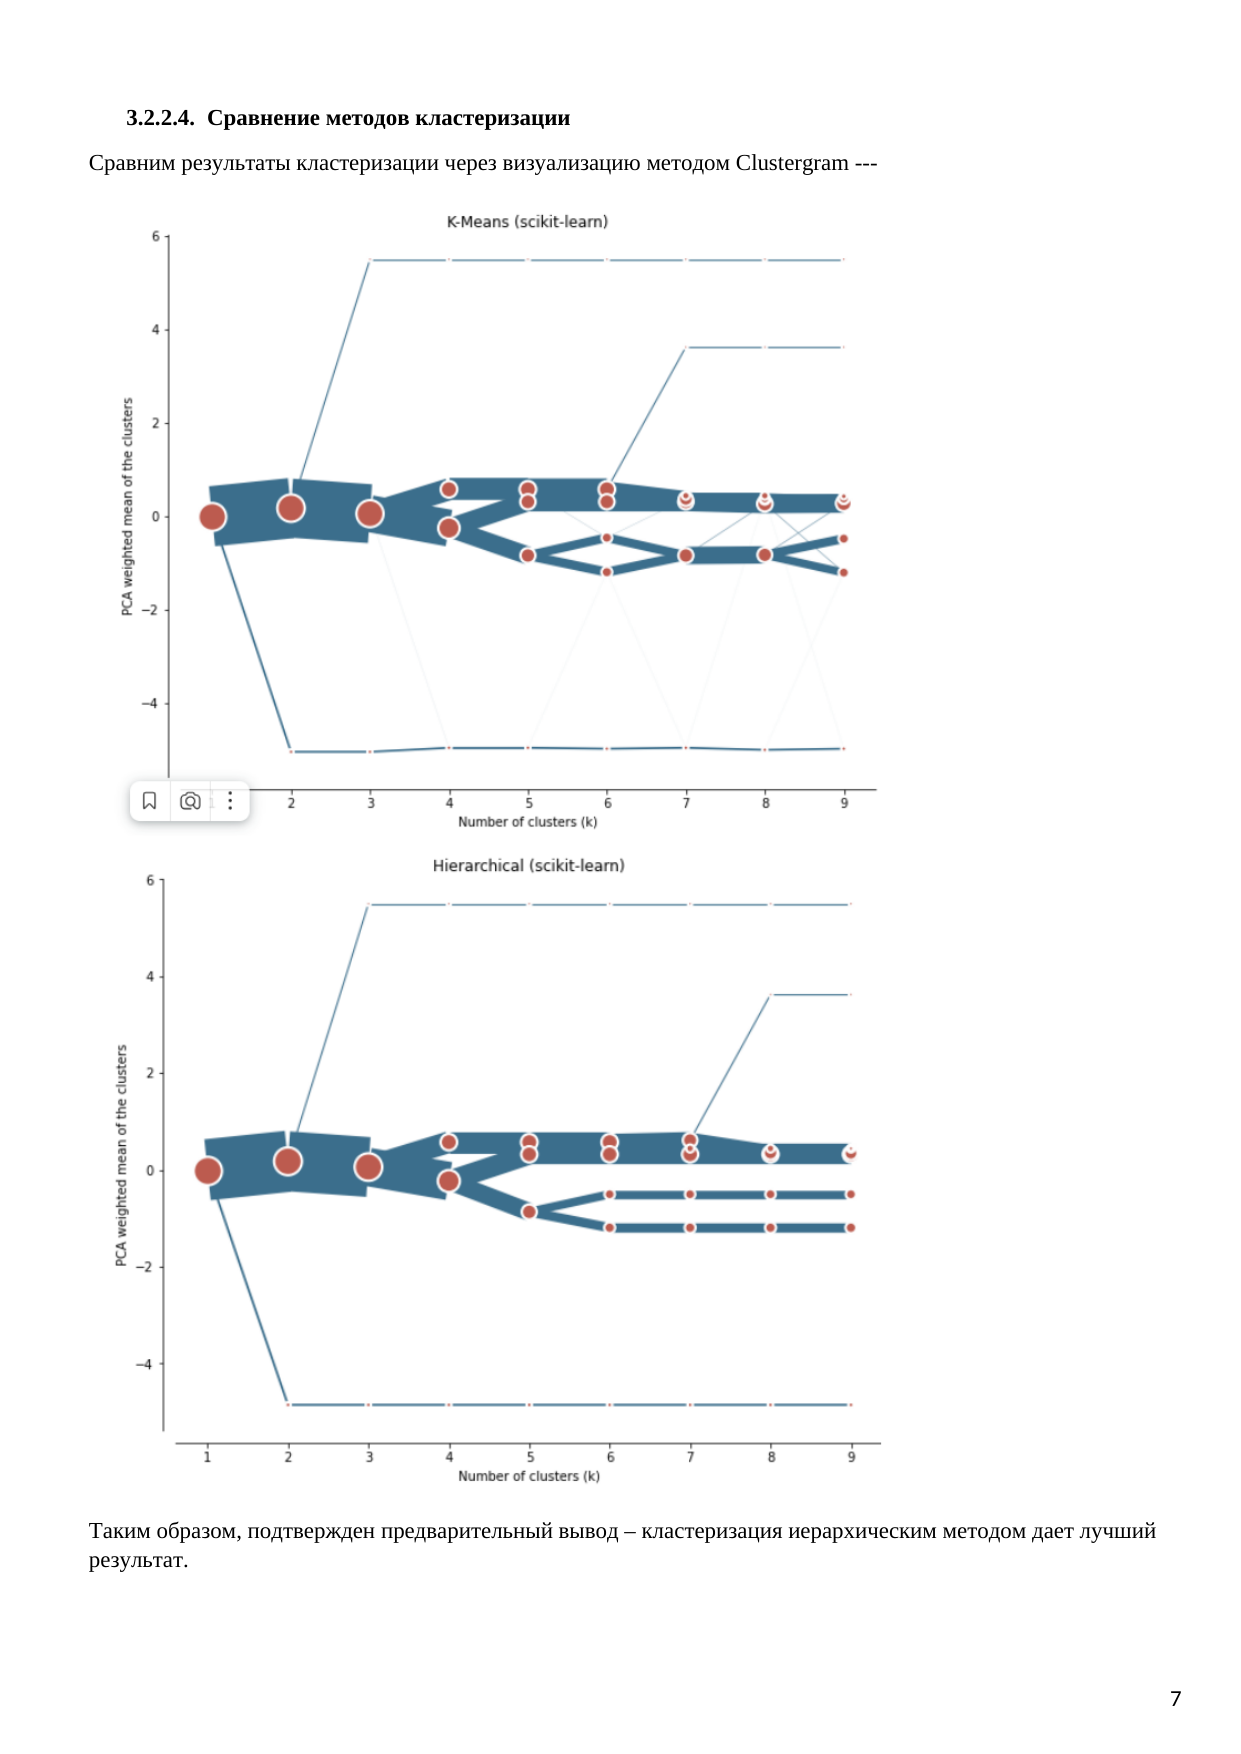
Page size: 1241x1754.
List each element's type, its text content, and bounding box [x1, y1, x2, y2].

picture [88, 194, 882, 841]
text Сравним результаты кластеризации через визуализацию методом Clustergram --- [89, 149, 1181, 176]
text Таким образом, подтвержден предварительный вывод – кластеризация иерархическим методом дает лучший результат. [89, 1517, 1181, 1572]
picture [88, 843, 882, 1499]
list Сравнение методов кластеризации [126, 104, 1181, 131]
